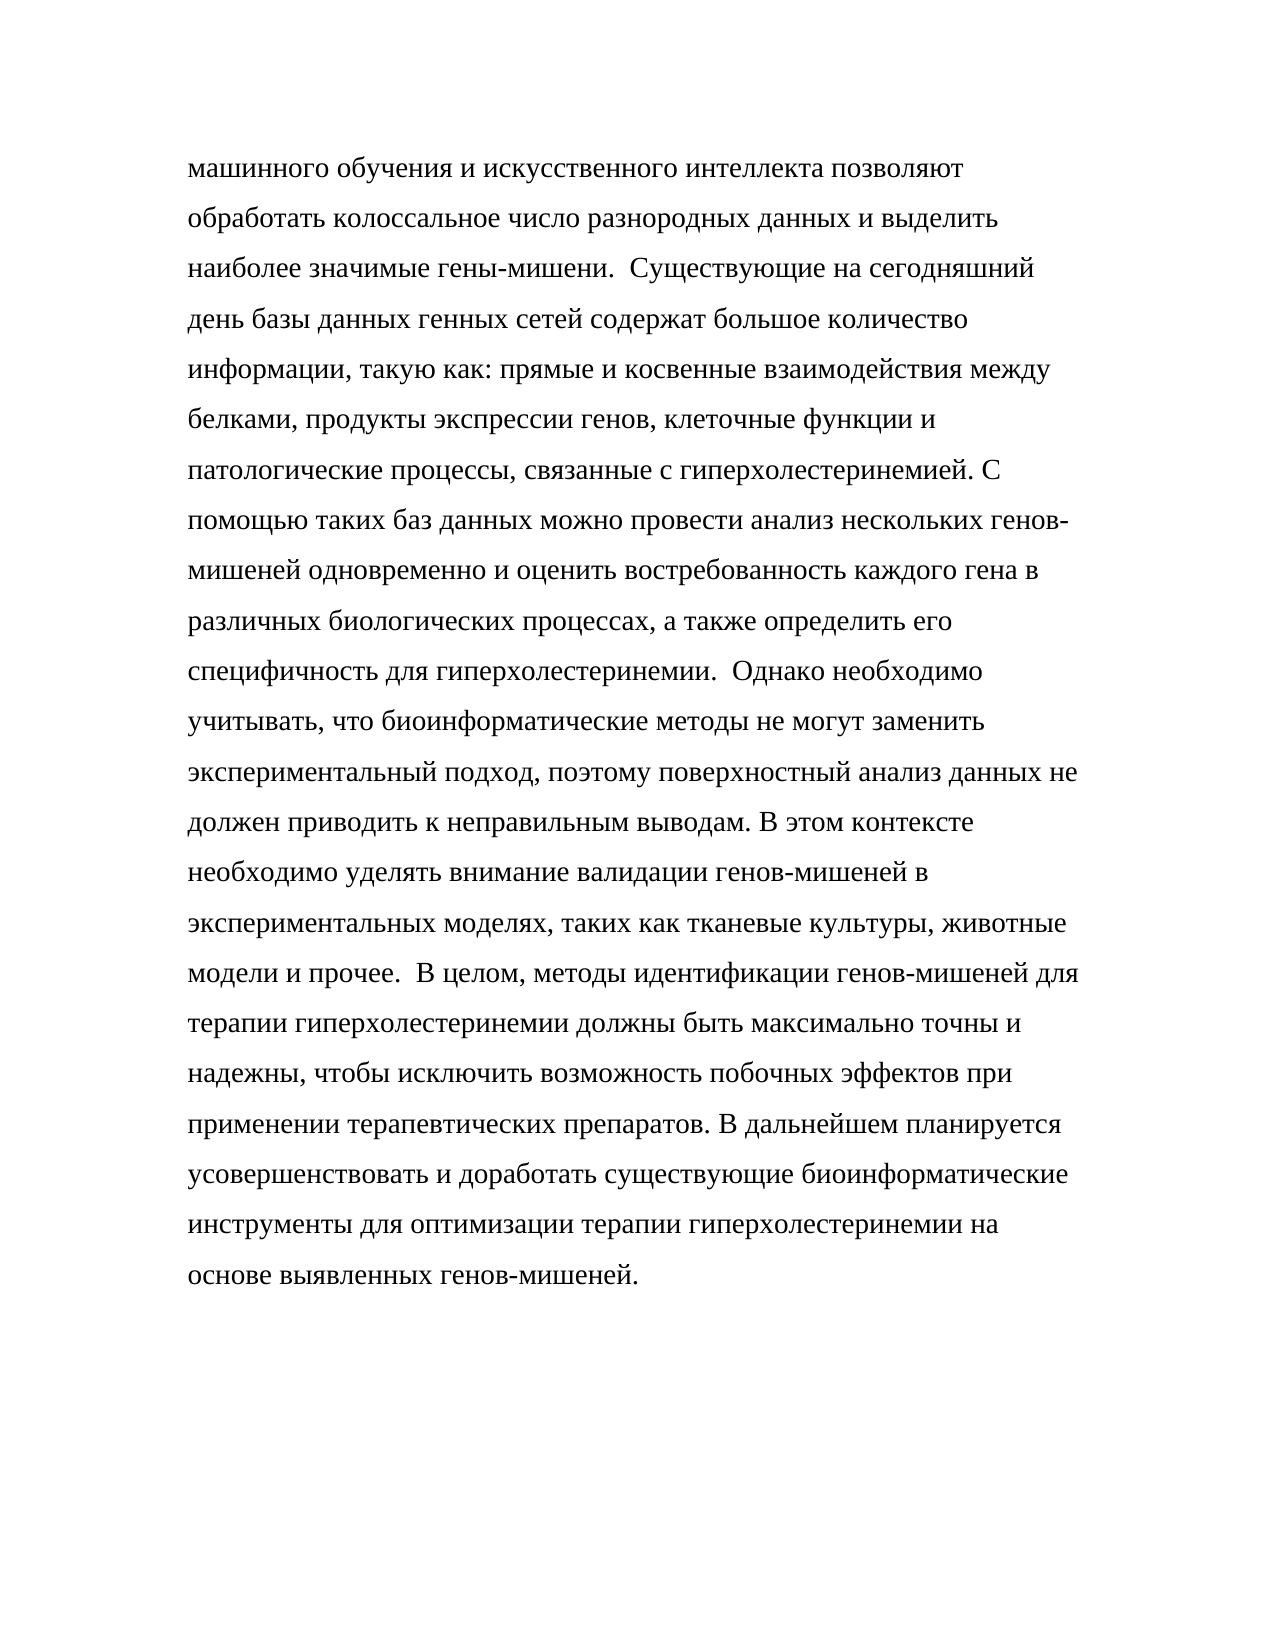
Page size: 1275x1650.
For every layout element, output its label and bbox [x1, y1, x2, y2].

text [187, 150, 1087, 1290]
